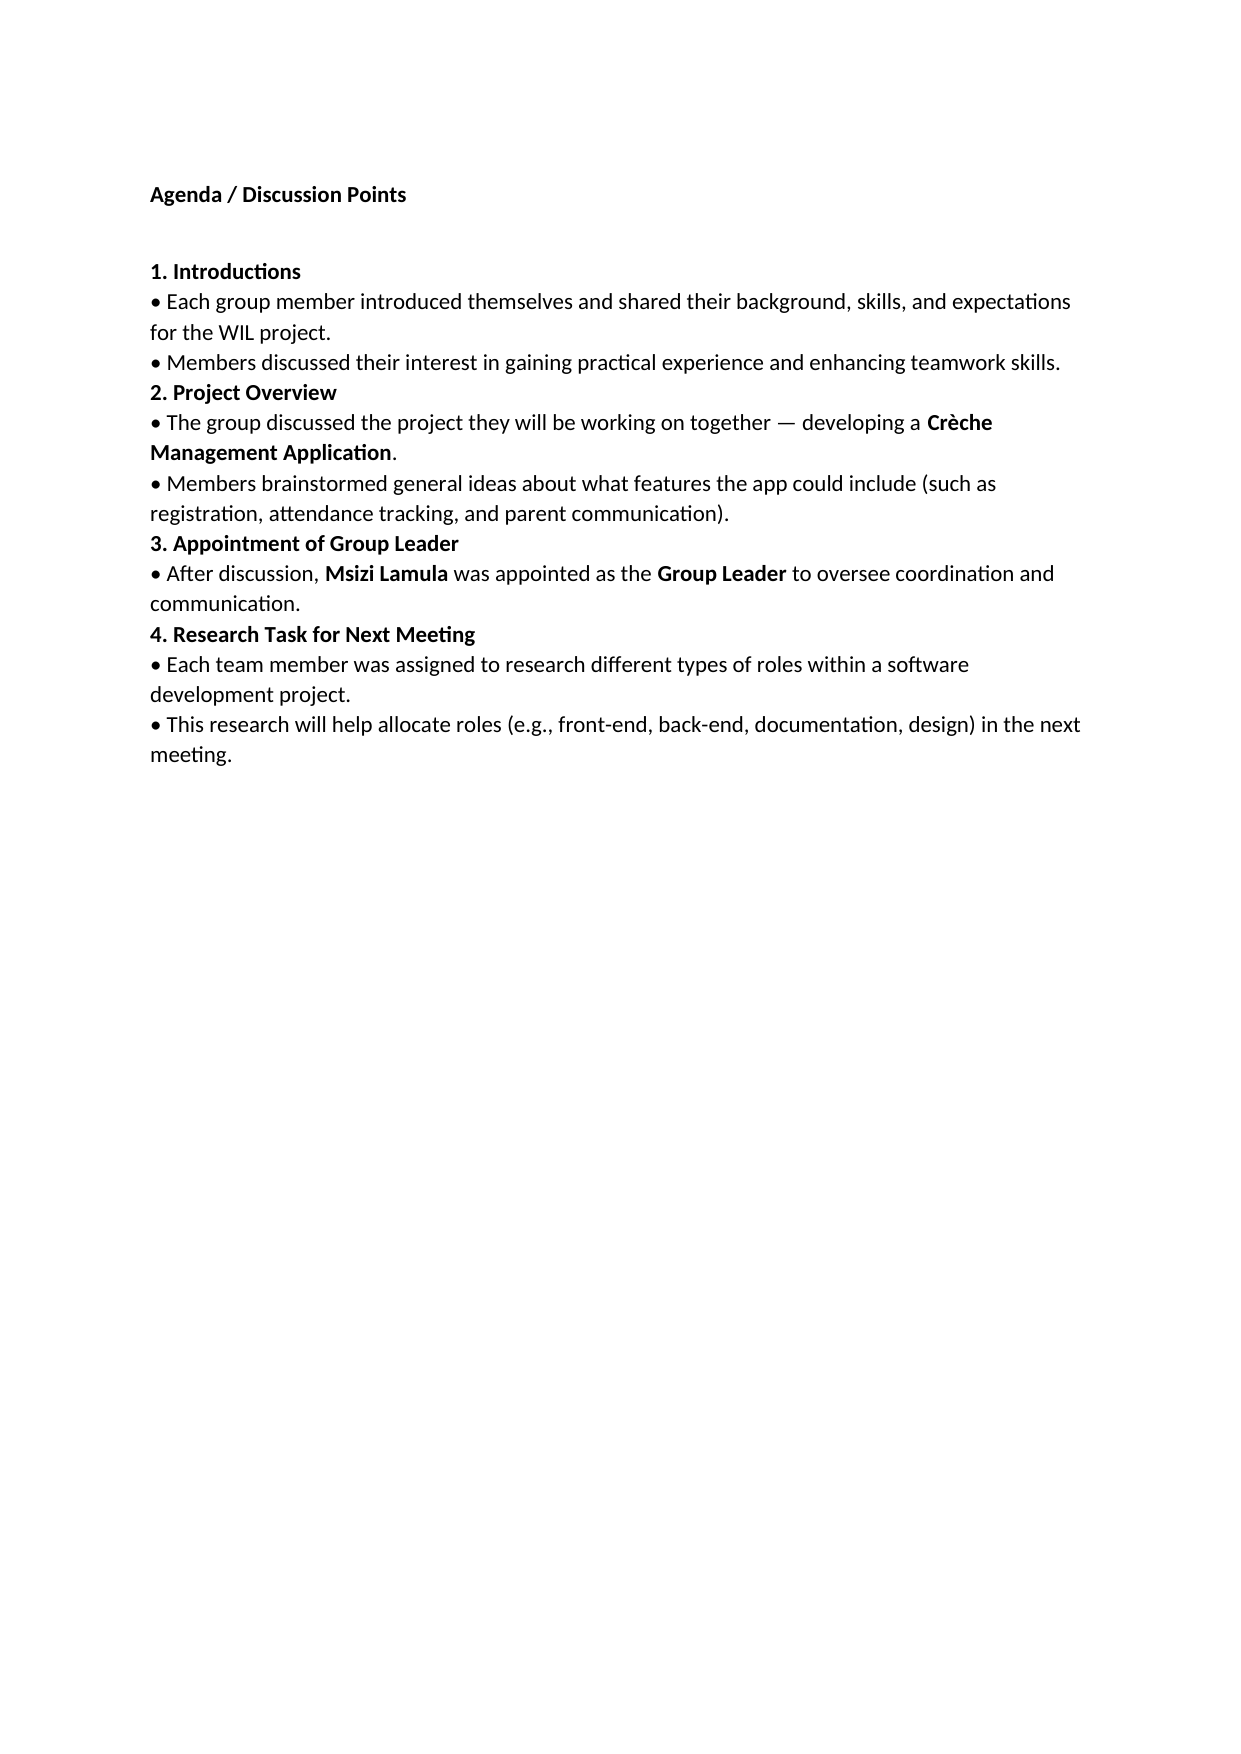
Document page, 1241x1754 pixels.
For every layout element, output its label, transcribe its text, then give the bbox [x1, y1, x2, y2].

text Agenda / Discussion Points [150, 150, 1090, 208]
text 1. Introductions • Each group member introduced themselves and shared their background, skills, and expectations for the WIL project. • Members discussed their interest in gaining practical experience and enhancing teamwork skills. 2. Project Overview • The group discussed the project they will be working on together — developing a Crèche Management Application. • Members brainstormed general ideas about what features the app could include (such as registration, attendance tracking, and parent communication). 3. Appointment of Group Leader • After discussion, Msizi Lamula was appointed as the Group Leader to oversee coordination and communication. 4. Research Task for Next Meeting • Each team member was assigned to research different types of roles within a software development project. • This research will help allocate roles (e.g., front-end, back-end, documentation, design) in the next meeting. [150, 227, 1090, 799]
